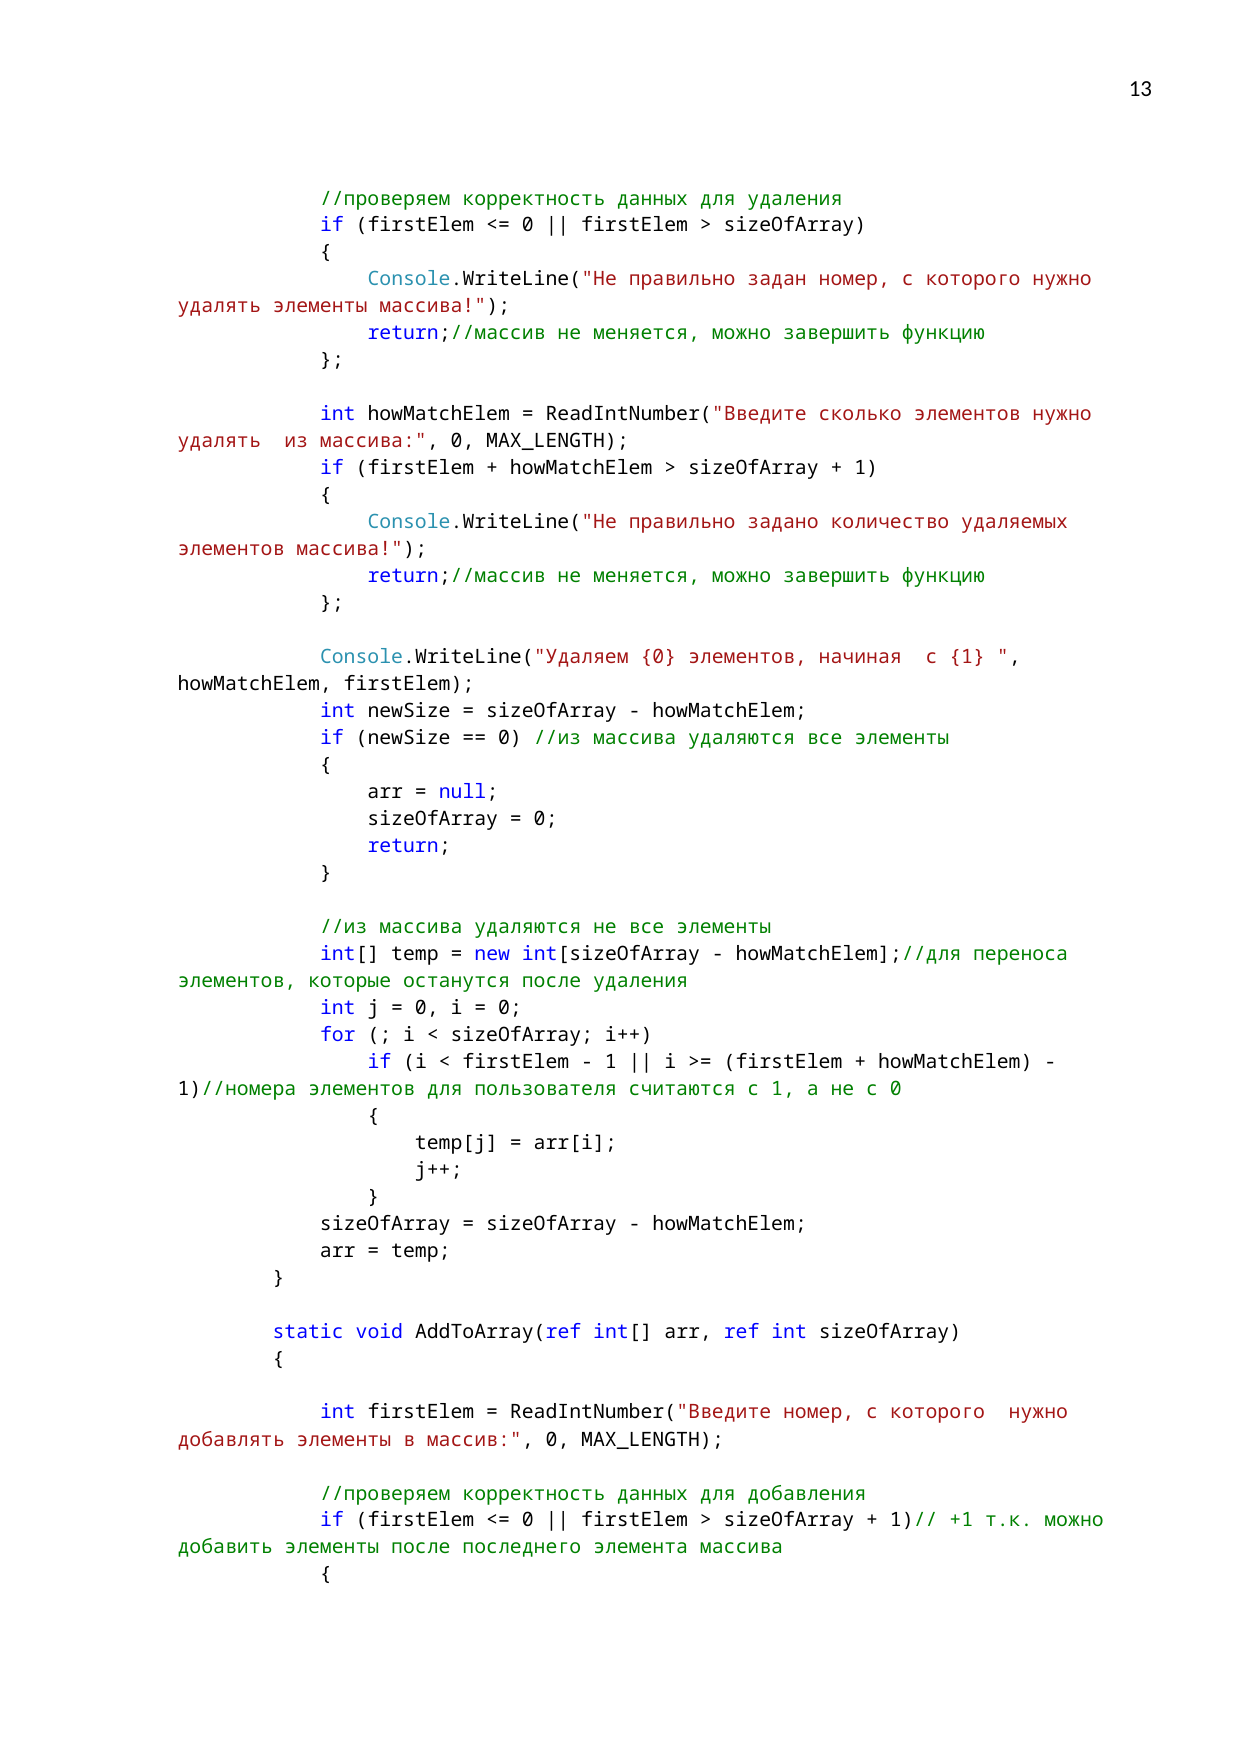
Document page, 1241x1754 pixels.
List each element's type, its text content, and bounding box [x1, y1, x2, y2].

text { [177, 481, 1152, 507]
text { [177, 750, 1152, 777]
text Console.WriteLine("Удаляем {0} элементов, начиная с {1} ", howMatchElem, firstElem); [177, 642, 1152, 696]
text Console.WriteLine("Не правильно задано количество удаляемых элементов массива!"); [177, 507, 1152, 561]
text }; [177, 588, 1152, 615]
text } [177, 1263, 1152, 1290]
text j++; [177, 1155, 1152, 1182]
text }; [177, 346, 1152, 373]
text arr = temp; [177, 1236, 1152, 1263]
text sizeOfArray = sizeOfArray - howMatchElem; [177, 1209, 1152, 1236]
text //проверяем корректность данных для удаления [177, 184, 1152, 211]
text return; [177, 831, 1152, 858]
text } [177, 858, 1152, 885]
text { [177, 1101, 1152, 1128]
text int newSize = sizeOfArray - howMatchElem; [177, 696, 1152, 723]
text return;//массив не меняется, можно завершить функцию [177, 319, 1152, 346]
text return;//массив не меняется, можно завершить функцию [177, 561, 1152, 588]
text if (firstElem <= 0 || firstElem > sizeOfArray + 1)// +1 т.к. можно добавить элементы после последнего элемента массива [177, 1506, 1152, 1560]
text { [177, 238, 1152, 265]
text { [177, 1560, 1152, 1587]
text sizeOfArray = 0; [177, 804, 1152, 831]
text int j = 0, i = 0; [177, 993, 1152, 1020]
text int[] temp = new int[sizeOfArray - howMatchElem];//для переноса элементов, которые останутся после удаления [177, 939, 1152, 993]
text //из массива удаляются не все элементы [177, 912, 1152, 939]
text if (newSize == 0) //из массива удаляются все элементы [177, 723, 1152, 750]
text //проверяем корректность данных для добавления [177, 1479, 1152, 1506]
text { [177, 1344, 1152, 1371]
text if (firstElem + howMatchElem > sizeOfArray + 1) [177, 453, 1152, 481]
text if (firstElem <= 0 || firstElem > sizeOfArray) [177, 211, 1152, 238]
text int firstElem = ReadIntNumber("Введите номер, с которого нужно добавлять элементы в массив:", 0, MAX_LENGTH); [177, 1398, 1152, 1452]
text static void AddToArray(ref int[] arr, ref int sizeOfArray) [177, 1317, 1152, 1344]
text if (i < firstElem - 1 || i >= (firstElem + howMatchElem) - 1)//номера элементов для пользователя считаются с 1, а не с 0 [177, 1047, 1152, 1101]
text } [177, 1182, 1152, 1209]
text Console.WriteLine("Не правильно задан номер, с которого нужно удалять элементы массива!"); [177, 265, 1152, 319]
text arr = null; [177, 777, 1152, 804]
text int howMatchElem = ReadIntNumber("Введите сколько элементов нужно удалять из массива:", 0, MAX_LENGTH); [177, 399, 1152, 453]
text for (; i < sizeOfArray; i++) [177, 1020, 1152, 1047]
text temp[j] = arr[i]; [177, 1128, 1152, 1155]
